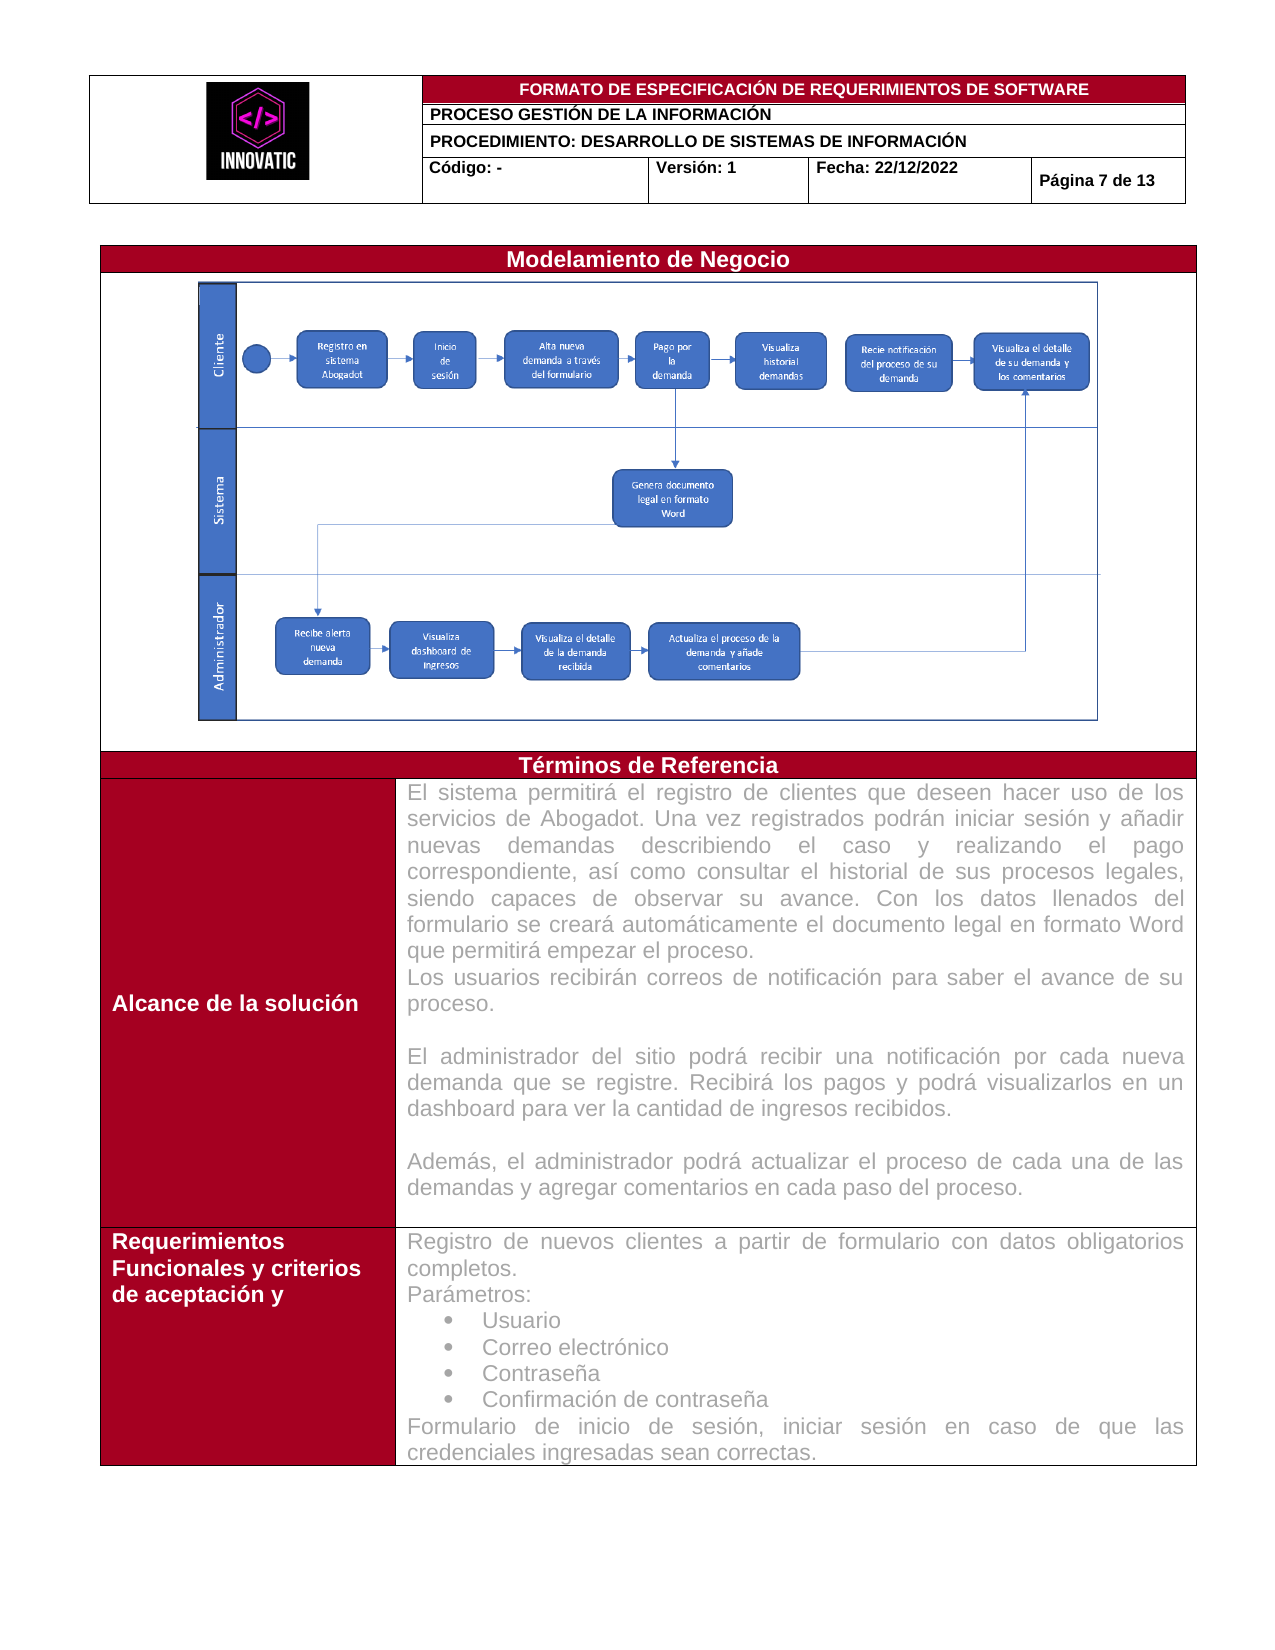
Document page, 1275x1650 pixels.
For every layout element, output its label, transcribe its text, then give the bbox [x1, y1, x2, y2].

table_cell [101, 273, 1196, 751]
table_cell Términos de Referencia [101, 752, 1196, 778]
picture [206, 82, 314, 184]
table_cell Modelamiento de Negocio [101, 246, 1196, 272]
table_cell El sistema permitirá el registro de clientes que deseen hacer uso de los servicios de Abogadot. Una vez registrados podrán iniciar sesión y añadir nuevas demandas describiendo el caso y realizando el pago correspondiente, así como consultar el historial de sus procesos legales, siendo capaces de observar su avance. Con los datos llenados del formulario se creará automáticamente el documento legal en formato Word que permitirá empezar el proceso. Los usuarios recibirán correos de notificación para saber el avance de su proceso. El administrador del sitio podrá recibir una notificación por cada nueva demanda que se registre. Recibirá los pagos y podrá visualizarlos en un dashboard para ver la cantidad de ingresos recibidos. Además, el administrador podrá actualizar el proceso de cada una de las demandas y agregar comentarios en cada paso del proceso. [396, 779, 1196, 1227]
picture [188, 273, 1109, 725]
table_cell Alcance de la solución [101, 779, 395, 1227]
table_cell Requerimientos Funcionales y criterios de aceptación y [101, 1228, 395, 1465]
